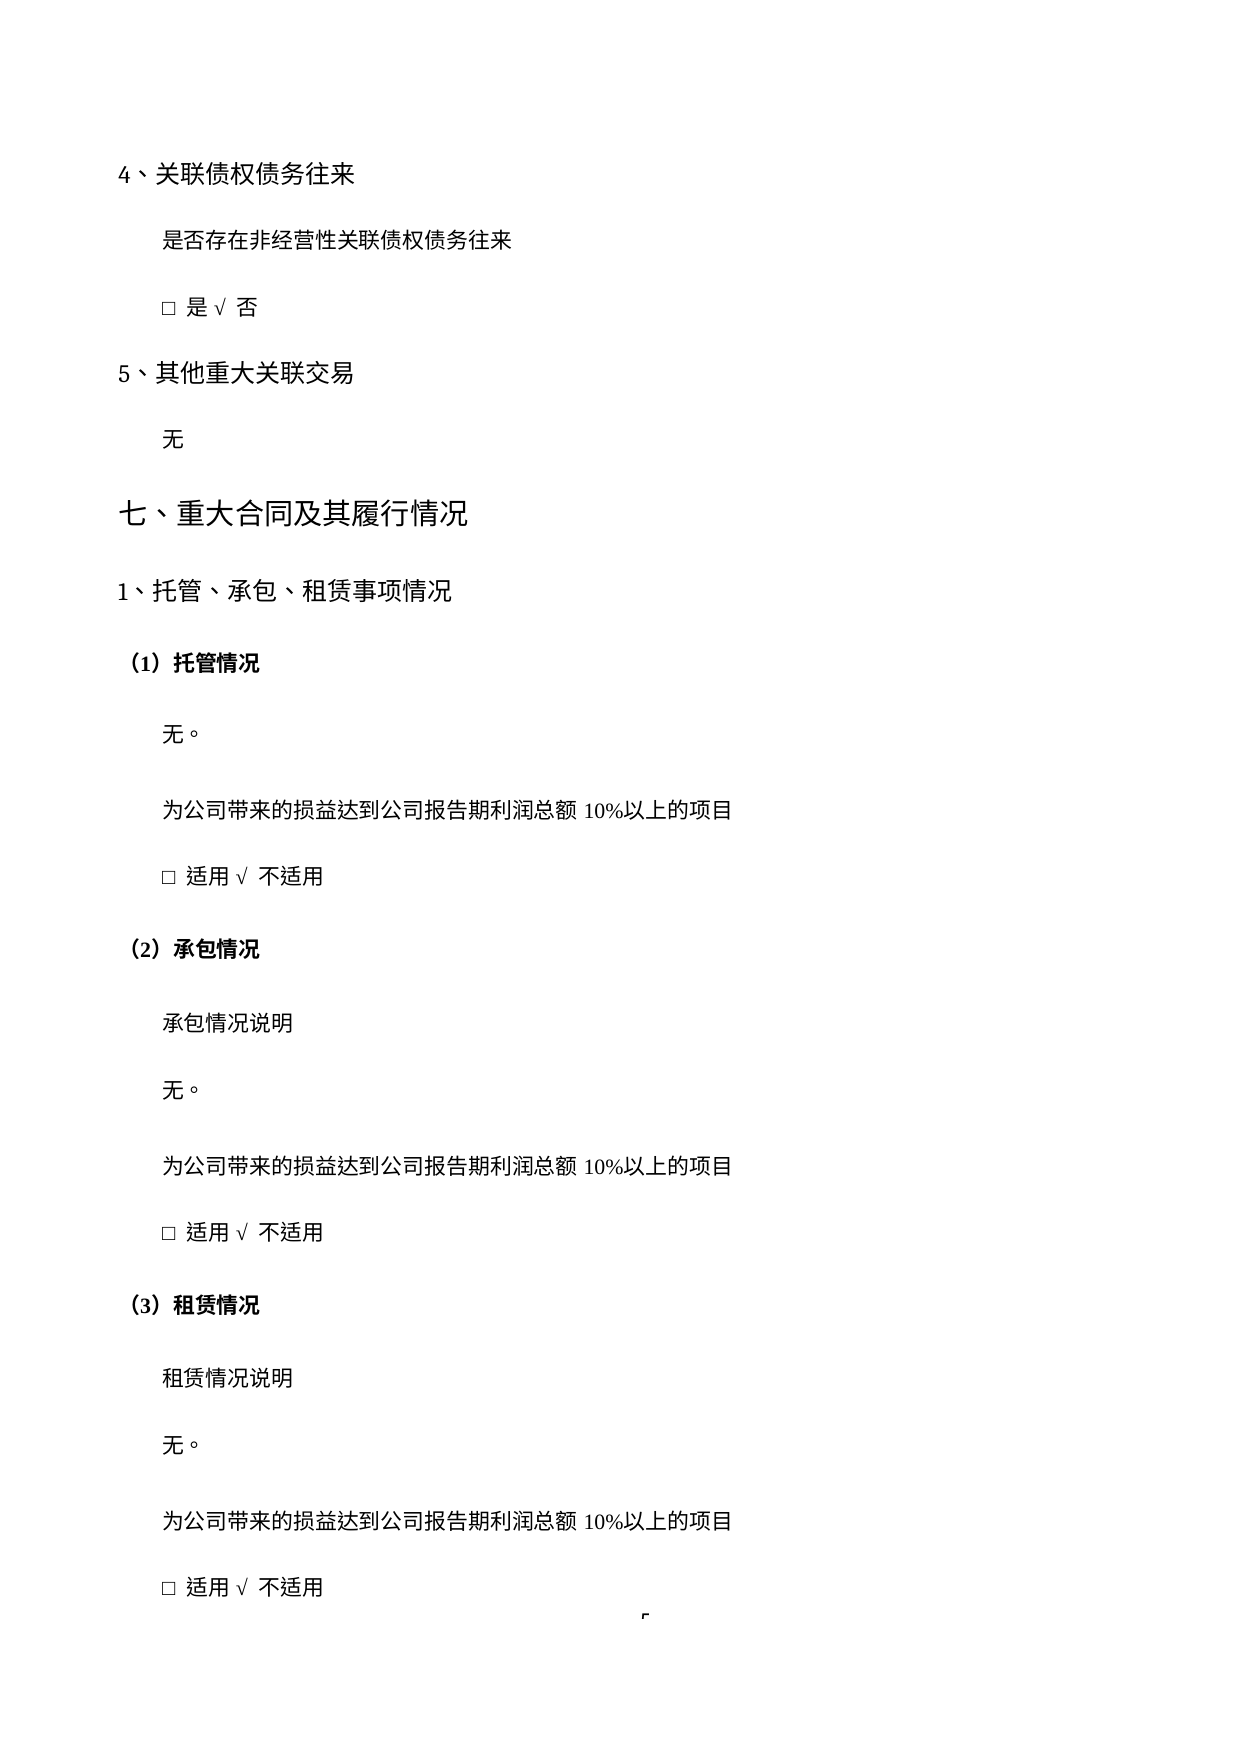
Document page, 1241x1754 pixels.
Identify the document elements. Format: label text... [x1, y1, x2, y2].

subtitle （3）租赁情况 [118, 1290, 1138, 1319]
subtitle 4、关联债权债务往来 [118, 157, 1138, 191]
text □ 适用 √ 不适用 [162, 1217, 1138, 1246]
text 为公司带来的损益达到公司报告期利润总额 10%以上的项目 [162, 1506, 1138, 1536]
text 承包情况说明 无。 [162, 1007, 295, 1104]
text 为公司带来的损益达到公司报告期利润总额 10%以上的项目 [162, 795, 1138, 825]
subtitle （2）承包情况 [118, 934, 1138, 964]
text 无 [162, 423, 1138, 453]
text 为公司带来的损益达到公司报告期利润总额 10%以上的项目 [162, 1151, 1138, 1180]
text □ 适用 √ 不适用 [162, 1572, 1138, 1602]
text 是否存在非经营性关联债权债务往来 [162, 225, 1138, 254]
subtitle 5、其他重大关联交易 [118, 356, 1138, 390]
subtitle 1、托管、承包、租赁事项情况 [118, 573, 1138, 607]
text □ 是 √ 否 [162, 292, 1138, 322]
subtitle （1）托管情况 无。 [118, 648, 263, 748]
subtitle 七、重大合同及其履行情况 [118, 493, 1138, 533]
text □ 适用 √ 不适用 [162, 861, 1138, 891]
text 租赁情况说明 无。 [162, 1363, 295, 1460]
